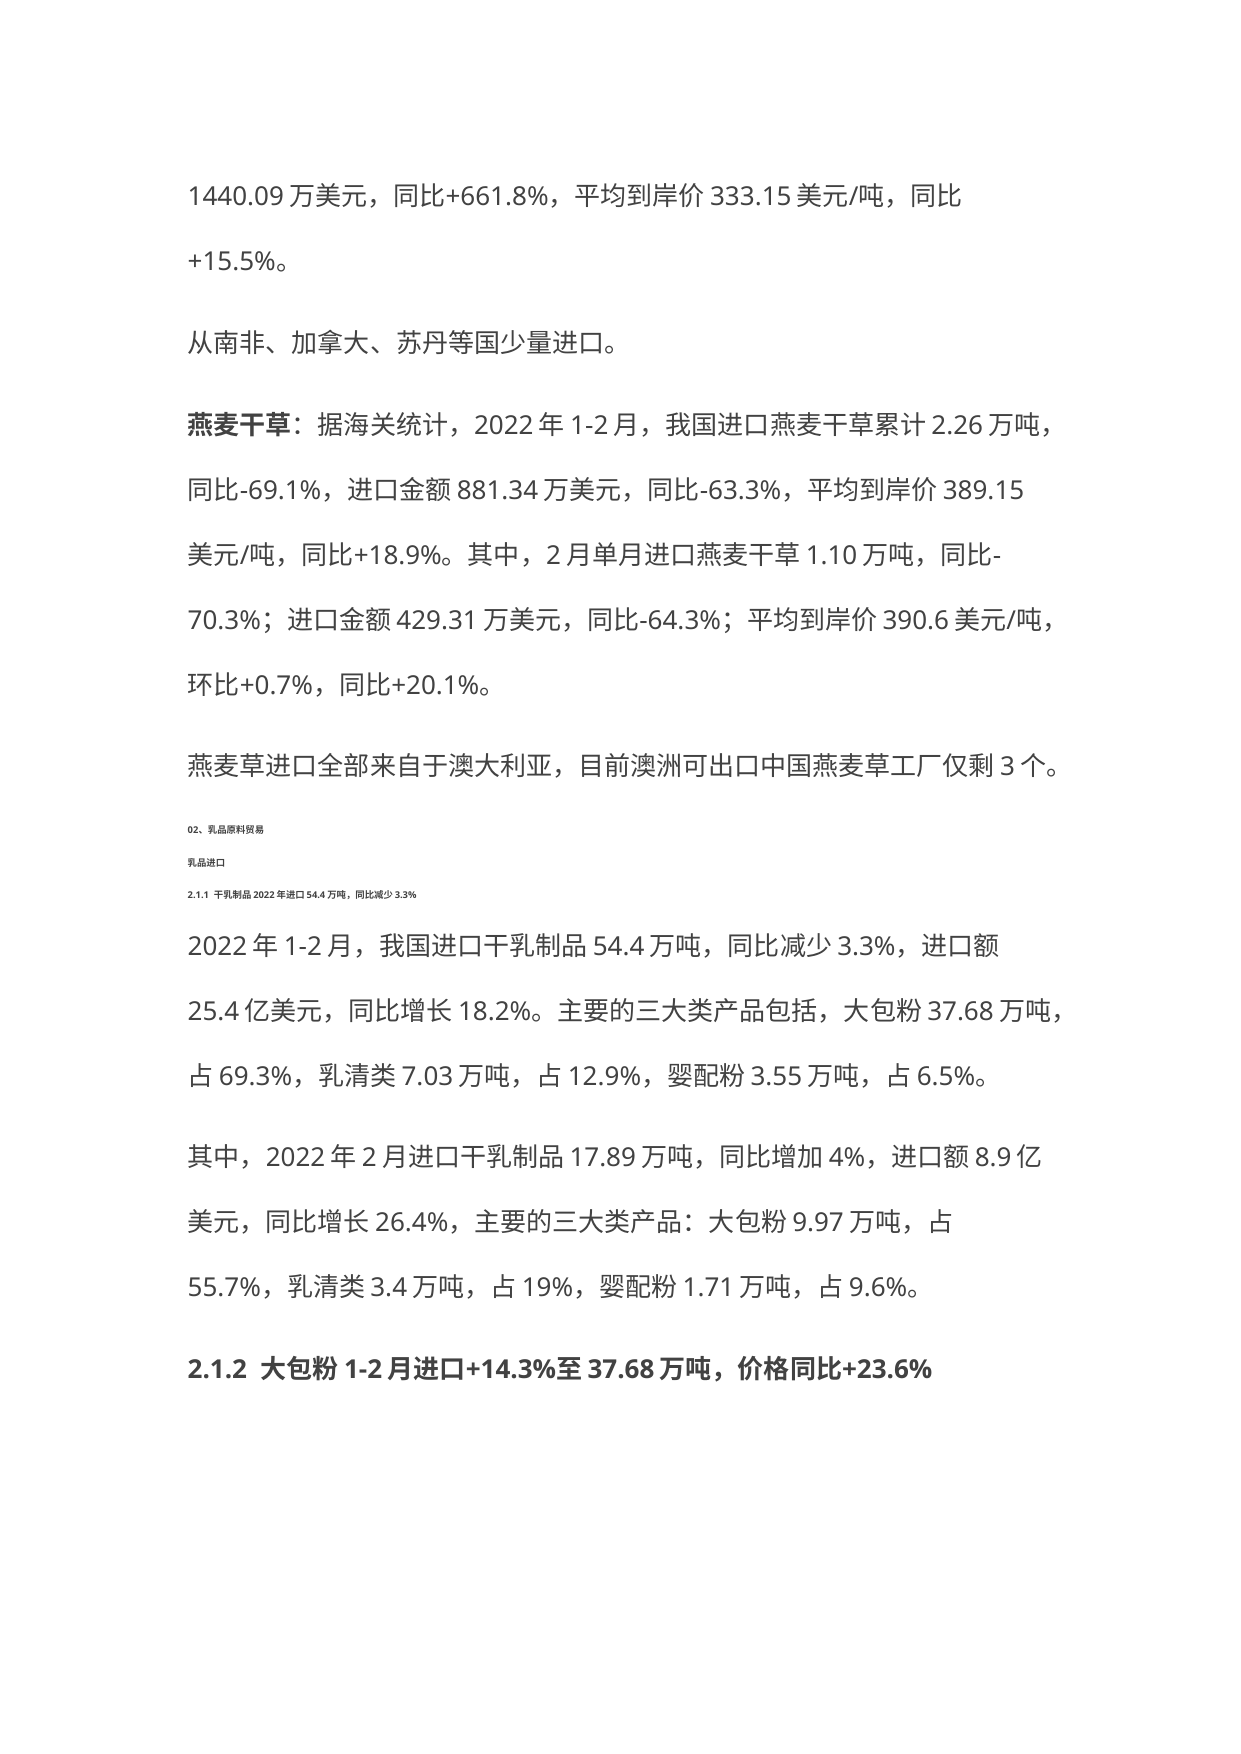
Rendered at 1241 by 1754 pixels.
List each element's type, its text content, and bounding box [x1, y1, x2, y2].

text 02、乳品原料贸易 [187, 814, 1053, 846]
text 燕麦干草：据海关统计，2022年1-2月，我国进口燕麦干草累计2.26万吨，同比-69.1%，进口金额881.34万美元，同比-63.3%，平均到岸价389.15美元/吨，同比+18.9%。其中，2月单月进口燕麦干草1.10万吨，同比-70.3%；进口金额429.31万美元，同比-64.3%；平均到岸价390.6美元/吨，环比+0.7%，同比+20.1%。 [187, 390, 1053, 715]
text 2.1.1 干乳制品2022年进口54.4万吨，同比减少3.3% [187, 879, 1053, 911]
text 乳品进口 [187, 846, 1053, 879]
text 其中，2022年2月进口干乳制品17.89万吨，同比增加4%，进口额8.9亿美元，同比增长26.4%，主要的三大类产品：大包粉9.97万吨，占55.7%，乳清类3.4万吨，占19%，婴配粉1.71万吨，占9.6%。 [187, 1123, 1053, 1318]
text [187, 162, 1053, 292]
text 2.1.2 大包粉1-2月进口+14.3%至37.68万吨，价格同比+23.6% [187, 1334, 1053, 1399]
text 2022年1-2月，我国进口干乳制品54.4万吨，同比减少3.3%，进口额25.4亿美元，同比增长18.2%。主要的三大类产品包括，大包粉37.68万吨，占69.3%，乳清类7.03万吨，占12.9%，婴配粉3.55万吨，占6.5%。 [187, 911, 1053, 1106]
text 从南非、加拿大、苏丹等国少量进口。 [187, 309, 1053, 374]
text 燕麦草进口全部来自于澳大利亚，目前澳洲可出口中国燕麦草工厂仅剩3个。 [187, 732, 1053, 797]
